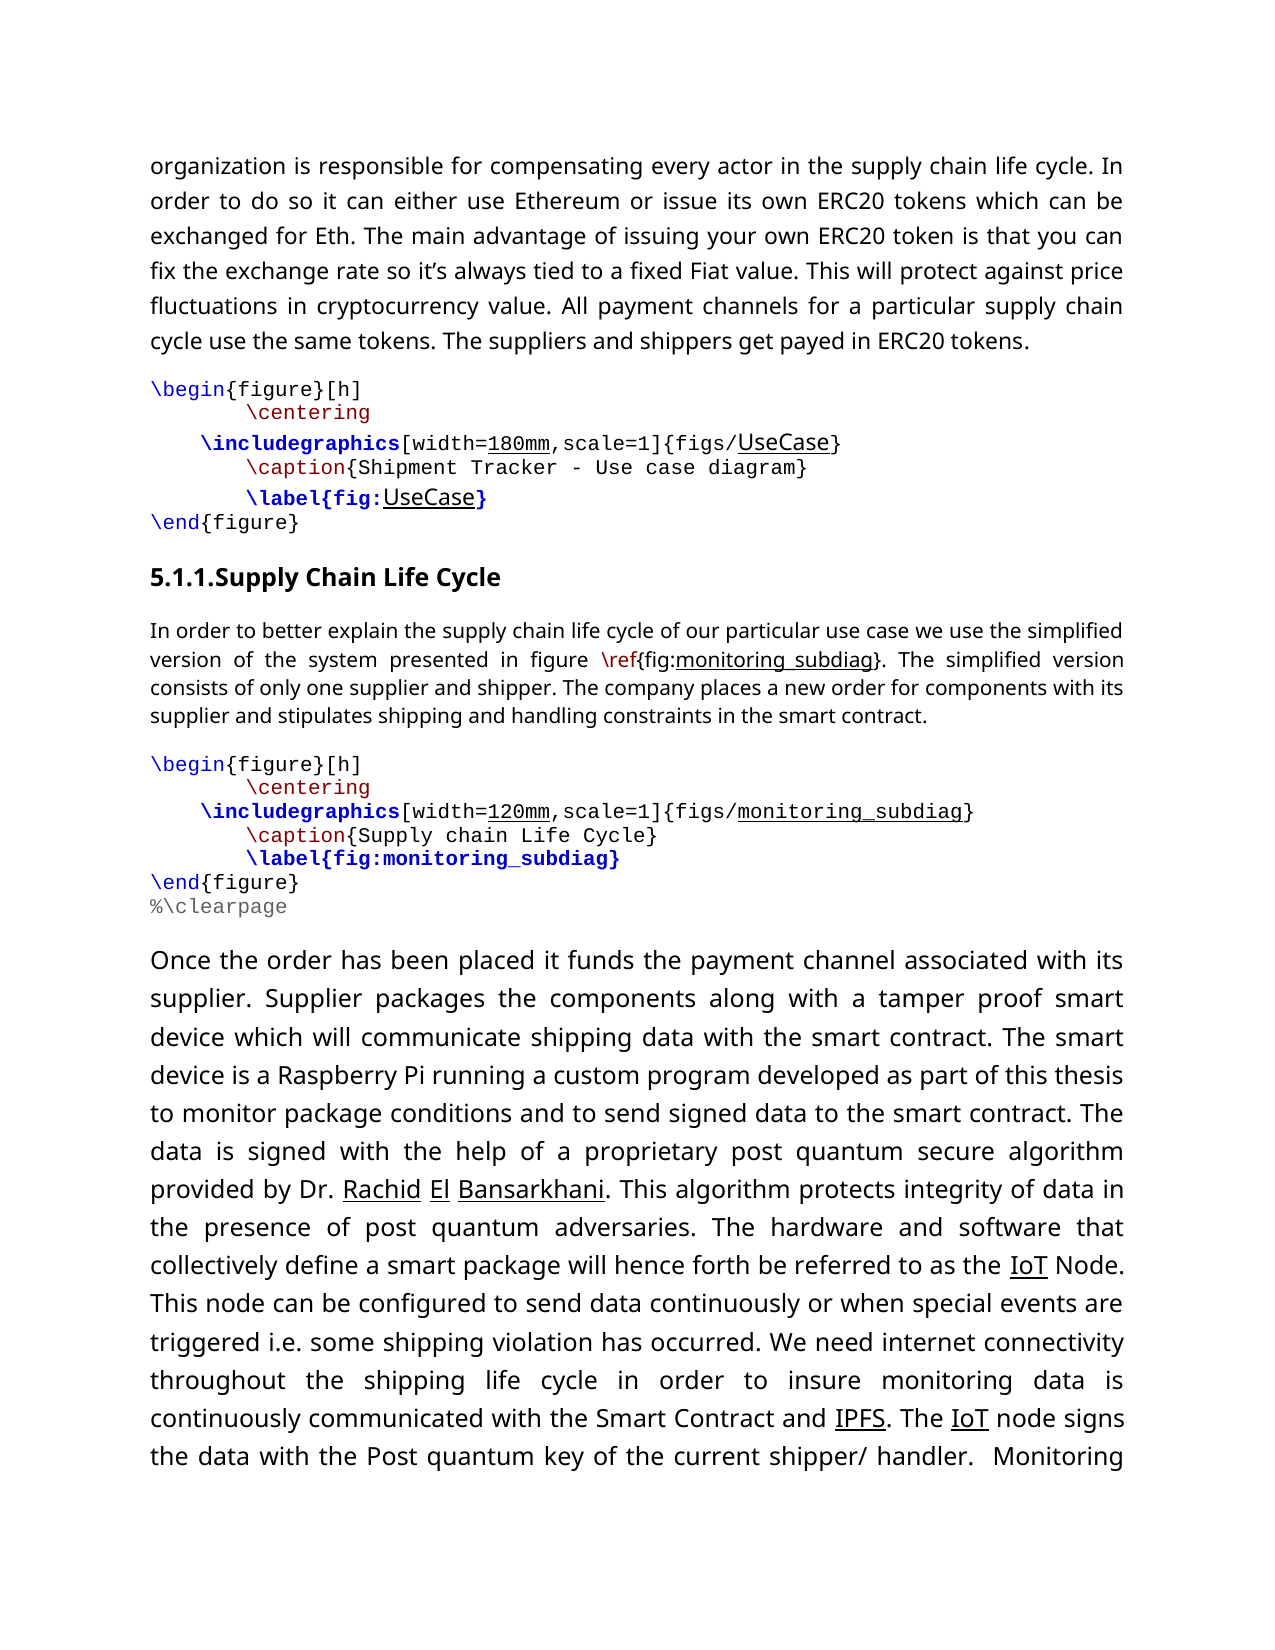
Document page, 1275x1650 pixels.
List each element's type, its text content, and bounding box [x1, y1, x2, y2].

text \label{fig:monitoring_subdiag} [150, 848, 1125, 872]
text \caption{Supply chain Life Cycle} [150, 825, 1125, 848]
subtitle Supply Chain Life Cycle [150, 559, 1125, 593]
text \end{figure} [150, 512, 1125, 536]
text \centering [150, 777, 1125, 801]
text \begin{figure}[h] [150, 379, 1125, 402]
text \includegraphics[width=120mm,scale=1]{figs/monitoring_subdiag} [150, 801, 1125, 825]
text \label{fig:UseCase} [150, 481, 1125, 512]
text \includegraphics[width=180mm,scale=1]{figs/UseCase} [150, 426, 1125, 457]
text \end{figure} [150, 872, 1125, 896]
text %\clearpage [150, 896, 1125, 919]
text \caption{Shipment Tracker - Use case diagram} [150, 457, 1125, 481]
text In order to better explain the supply chain life cycle of our particular use case we use the simplified version of the system presented in figure \ref{fig:monitoring_subdiag}. The simplified version consists of only one supplier and shipper. The company places a new order for components with its supplier and stipulates shipping and handling constraints in the smart contract. [150, 616, 1125, 730]
text \begin{figure}[h] [150, 754, 1125, 777]
text \centering [150, 402, 1125, 426]
